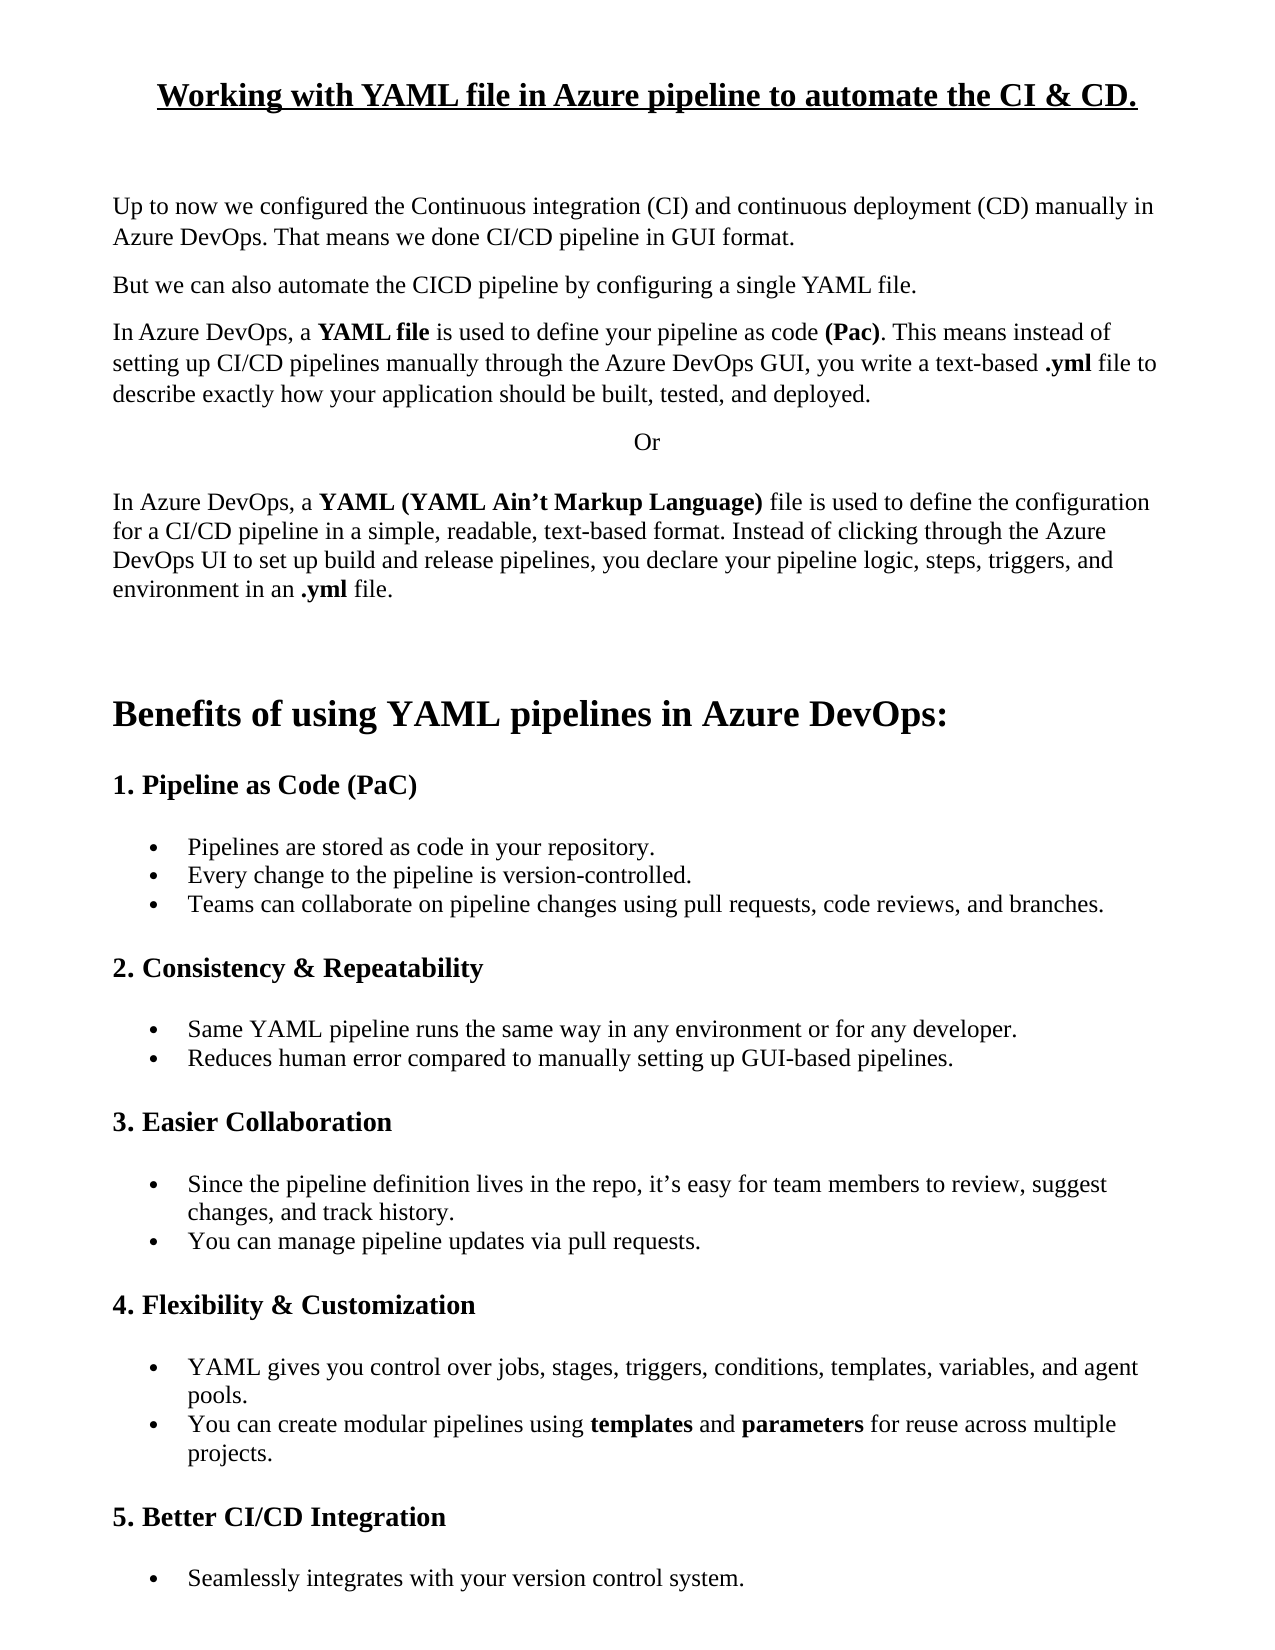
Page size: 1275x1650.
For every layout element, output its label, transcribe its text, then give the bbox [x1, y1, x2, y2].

list Every change to the pipeline is version-controlled. [150, 860, 1181, 889]
text Working with YAML file in Azure pipeline to automate the CI & CD. [112, 75, 1181, 113]
list Seamlessly integrates with your version control system. [150, 1563, 1181, 1592]
list You can create modular pipelines using templates and parameters for reuse across multiple projects. [150, 1409, 1181, 1467]
text 2️. Consistency & Repeatability [112, 947, 1181, 985]
list Reduces human error compared to manually setting up GUI-based pipelines. [150, 1043, 1181, 1072]
text 3️. Easier Collaboration [112, 1101, 1181, 1139]
list Since the pipeline definition lives in the repo, it’s easy for team members to review, suggest changes, and track history. [150, 1169, 1181, 1226]
text 1️. Pipeline as Code (PaC) [112, 764, 1181, 802]
list YAML gives you control over jobs, stages, triggers, conditions, templates, variables, and agent pools. [150, 1352, 1181, 1409]
text 4️. Flexibility & Customization [112, 1284, 1181, 1322]
list You can manage pipeline updates via pull requests. [150, 1226, 1181, 1255]
text In Azure DevOps, a YAML (YAML Ain’t Markup Language) file is used to define the configuration for a CI/CD pipeline in a simple, readable, text-based format. Instead of clicking through the Azure DevOps UI to set up build and release pipelines, you declare your pipeline logic, steps, triggers, and environment in an .yml file. [112, 487, 1181, 602]
text In Azure DevOps, a YAML file is used to define your pipeline as code (Pac). This means instead of setting up CI/CD pipelines manually through the Azure DevOps GUI, you write a text-based .yml file to describe exactly how your application should be built, tested, and deployed. [112, 317, 1181, 408]
text Up to now we configured the Continuous integration (CI) and continuous deployment (CD) manually in Azure DevOps. That means we done CI/CD pipeline in GUI format. [112, 191, 1181, 251]
text But we can also automate the CICD pipeline by configuring a single YAML file. [112, 270, 1181, 298]
list Teams can collaborate on pipeline changes using pull requests, code reviews, and branches. [150, 889, 1181, 918]
text Or [112, 427, 1181, 456]
list Same YAML pipeline runs the same way in any environment or for any developer. [150, 1014, 1181, 1043]
text 5️. Better CI/CD Integration [112, 1496, 1181, 1534]
list Pipelines are stored as code in your repository. [150, 832, 1181, 860]
text Benefits of using YAML pipelines in Azure DevOps: [112, 692, 1181, 735]
